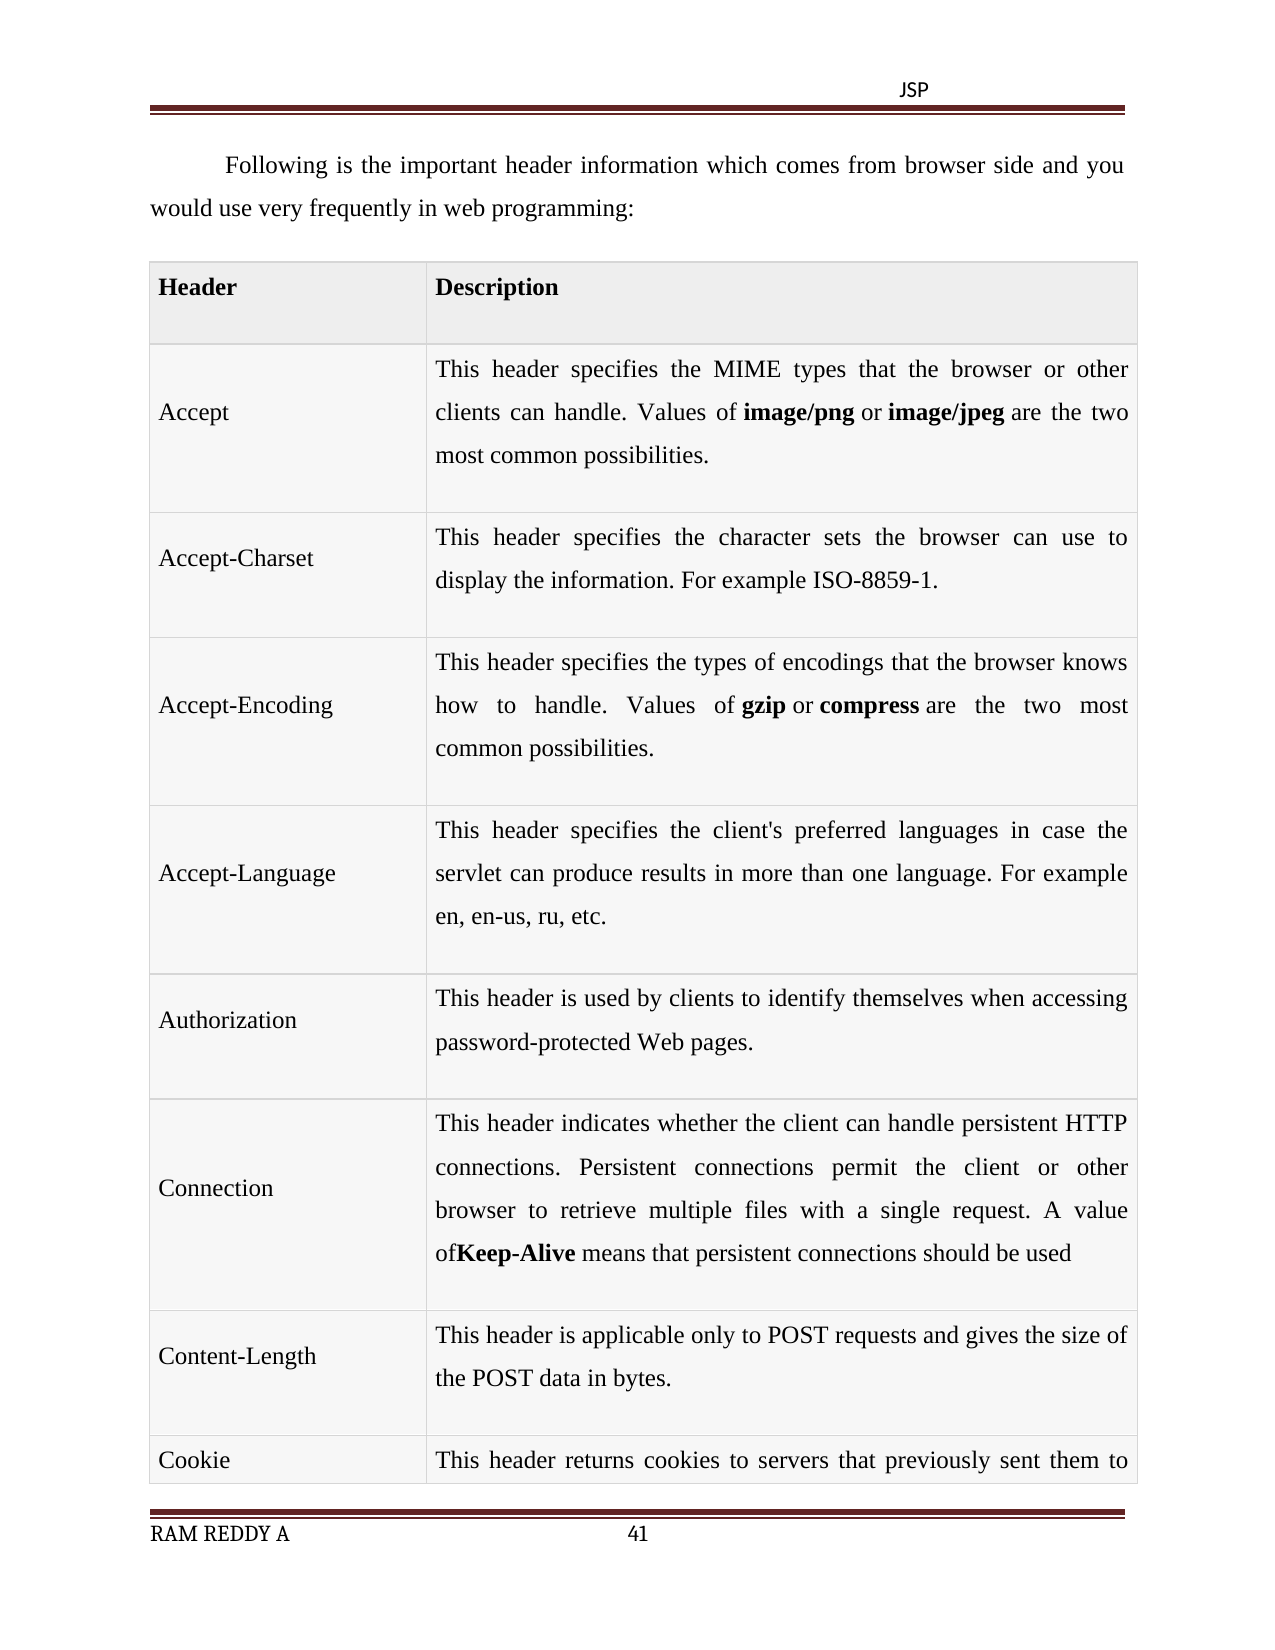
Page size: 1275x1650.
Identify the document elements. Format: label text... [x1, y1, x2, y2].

table_cell Content-Length [150, 1311, 426, 1434]
table_cell Connection [150, 1100, 426, 1309]
table_cell Accept [150, 345, 426, 511]
table_cell This header specifies the MIME types that the browser or other clients can handle. Values of image/png or image/jpeg are the two most common possibilities. [427, 345, 1137, 511]
table_cell Authorization [150, 975, 426, 1098]
table_header Header [150, 263, 426, 343]
table_cell Cookie [150, 1436, 426, 1483]
table_cell Accept-Charset [150, 513, 426, 637]
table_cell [427, 1436, 1137, 1483]
table_cell Accept-Encoding [150, 638, 426, 805]
table_cell This header specifies the character sets the browser can use to display the information. For example ISO-8859-1. [427, 513, 1137, 637]
table_cell This header is applicable only to POST requests and gives the size of the POST data in bytes. [427, 1311, 1137, 1434]
table_cell This header is used by clients to identify themselves when accessing password-protected Web pages. [427, 975, 1137, 1098]
table_cell This header specifies the client's preferred languages in case the servlet can produce results in more than one language. For example en, en-us, ru, etc. [427, 806, 1137, 973]
table_header Description [427, 263, 1137, 343]
table_cell This header specifies the types of encodings that the browser knows how to handle. Values of gzip or compress are the two most common possibilities. [427, 638, 1137, 805]
text Following is the important header information which comes from browser side and you would use very frequently in web programming: [150, 150, 1125, 222]
table_cell This header indicates whether the client can handle persistent HTTP connections. Persistent connections permit the client or other browser to retrieve multiple files with a single request. A value ofKeep-Alive means that persistent connections should be used [427, 1100, 1137, 1309]
table_cell Accept-Language [150, 806, 426, 973]
